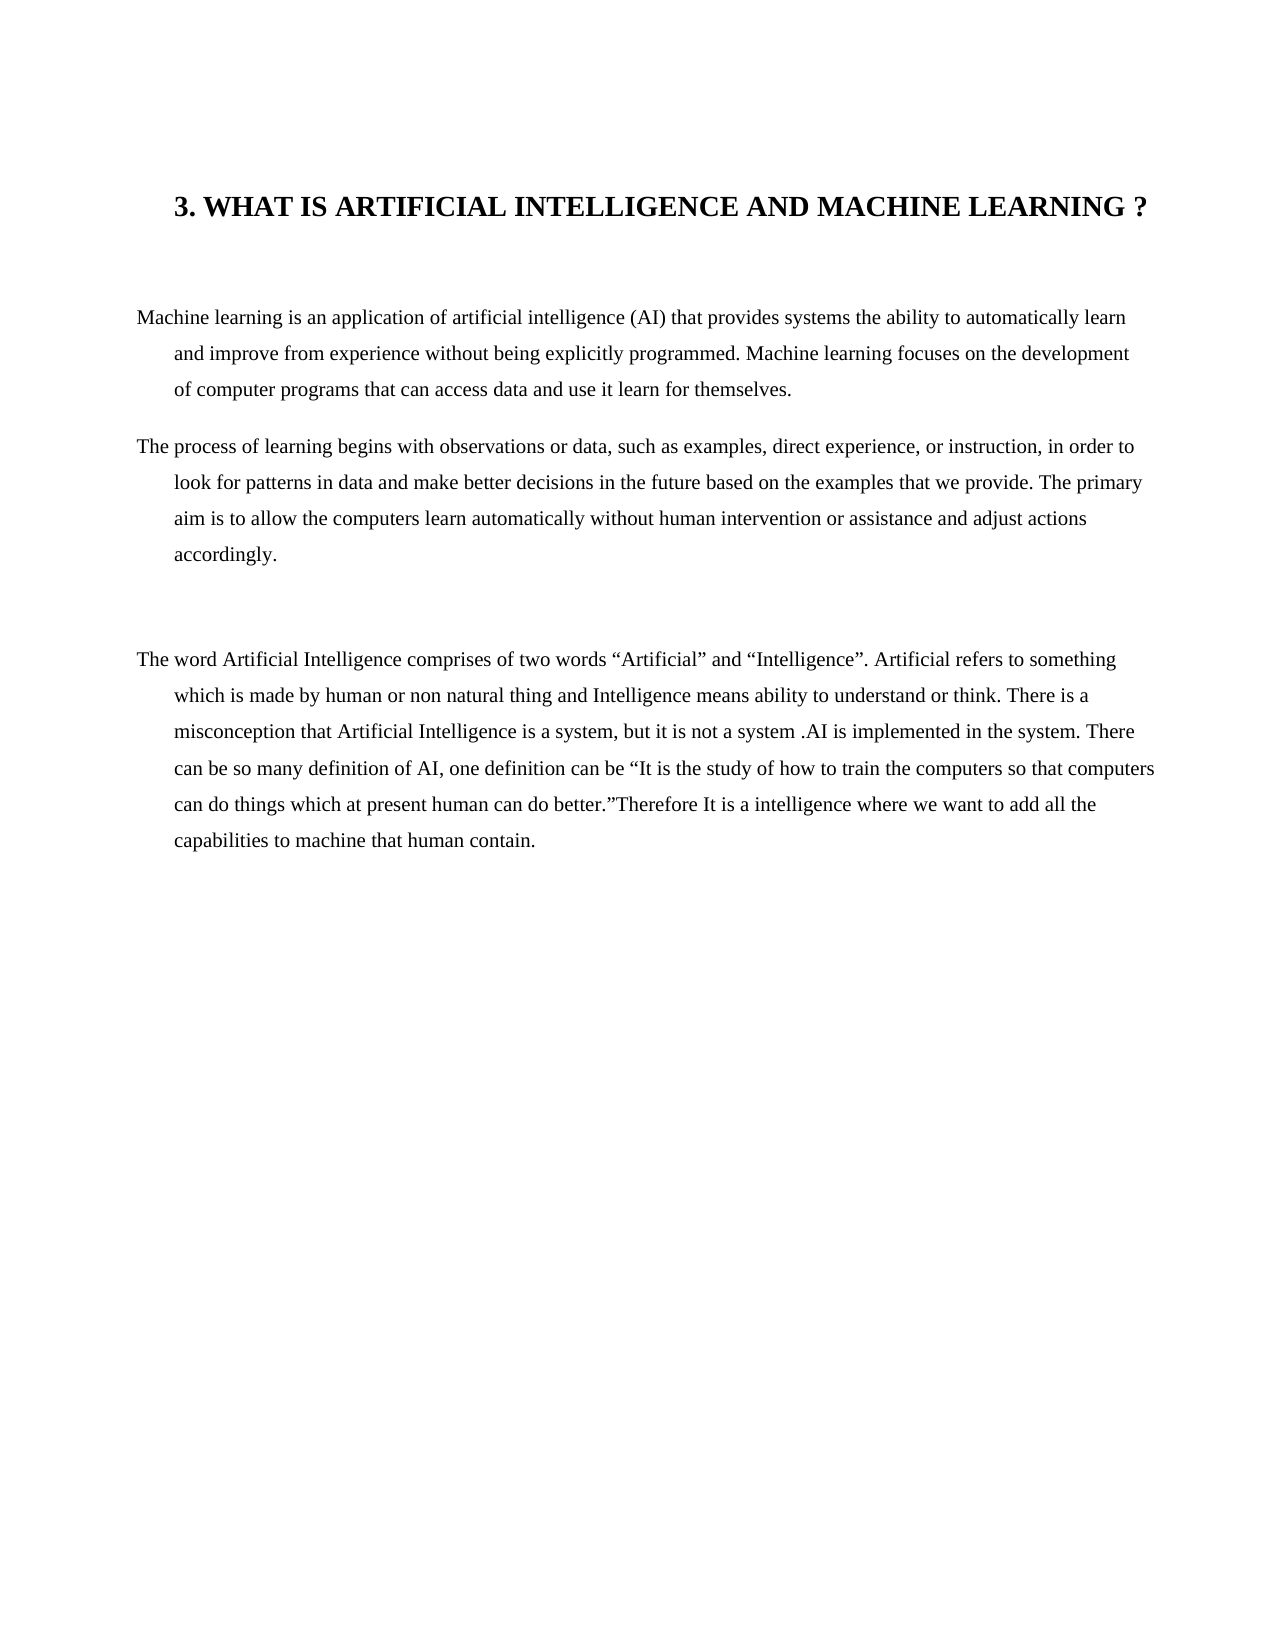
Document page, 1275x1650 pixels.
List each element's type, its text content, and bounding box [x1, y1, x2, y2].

subtitle WHAT IS ARTIFICIAL INTELLIGENCE AND MACHINE LEARNING ? [174, 189, 1198, 222]
text Machine learning is an application of artificial intelligence (AI) that provides systems the ability to automatically learn and improve from experience without being explicitly programmed. Machine learning focuses on the development of computer programs that can access data and use it learn for themselves. [136, 305, 1151, 401]
text The word Artificial Intelligence comprises of two words “Artificial” and “Intelligence”. Artificial refers to something which is made by human or non natural thing and Intelligence means ability to understand or think. There is a misconception that Artificial Intelligence is a system, but it is not a system .AI is implemented in the system. There can be so many definition of AI, one definition can be “It is the study of how to train the computers so that computers can do things which at present human can do better.”Therefore It is a intelligence where we want to add all the capabilities to machine that human contain. [136, 647, 1159, 852]
text The process of learning begins with observations or data, such as examples, direct experience, or instruction, in order to look for patterns in data and make better decisions in the future based on the examples that we provide. The primary aim is to allow the computers learn automatically without human intervention or assistance and adjust actions accordingly. [136, 434, 1153, 566]
